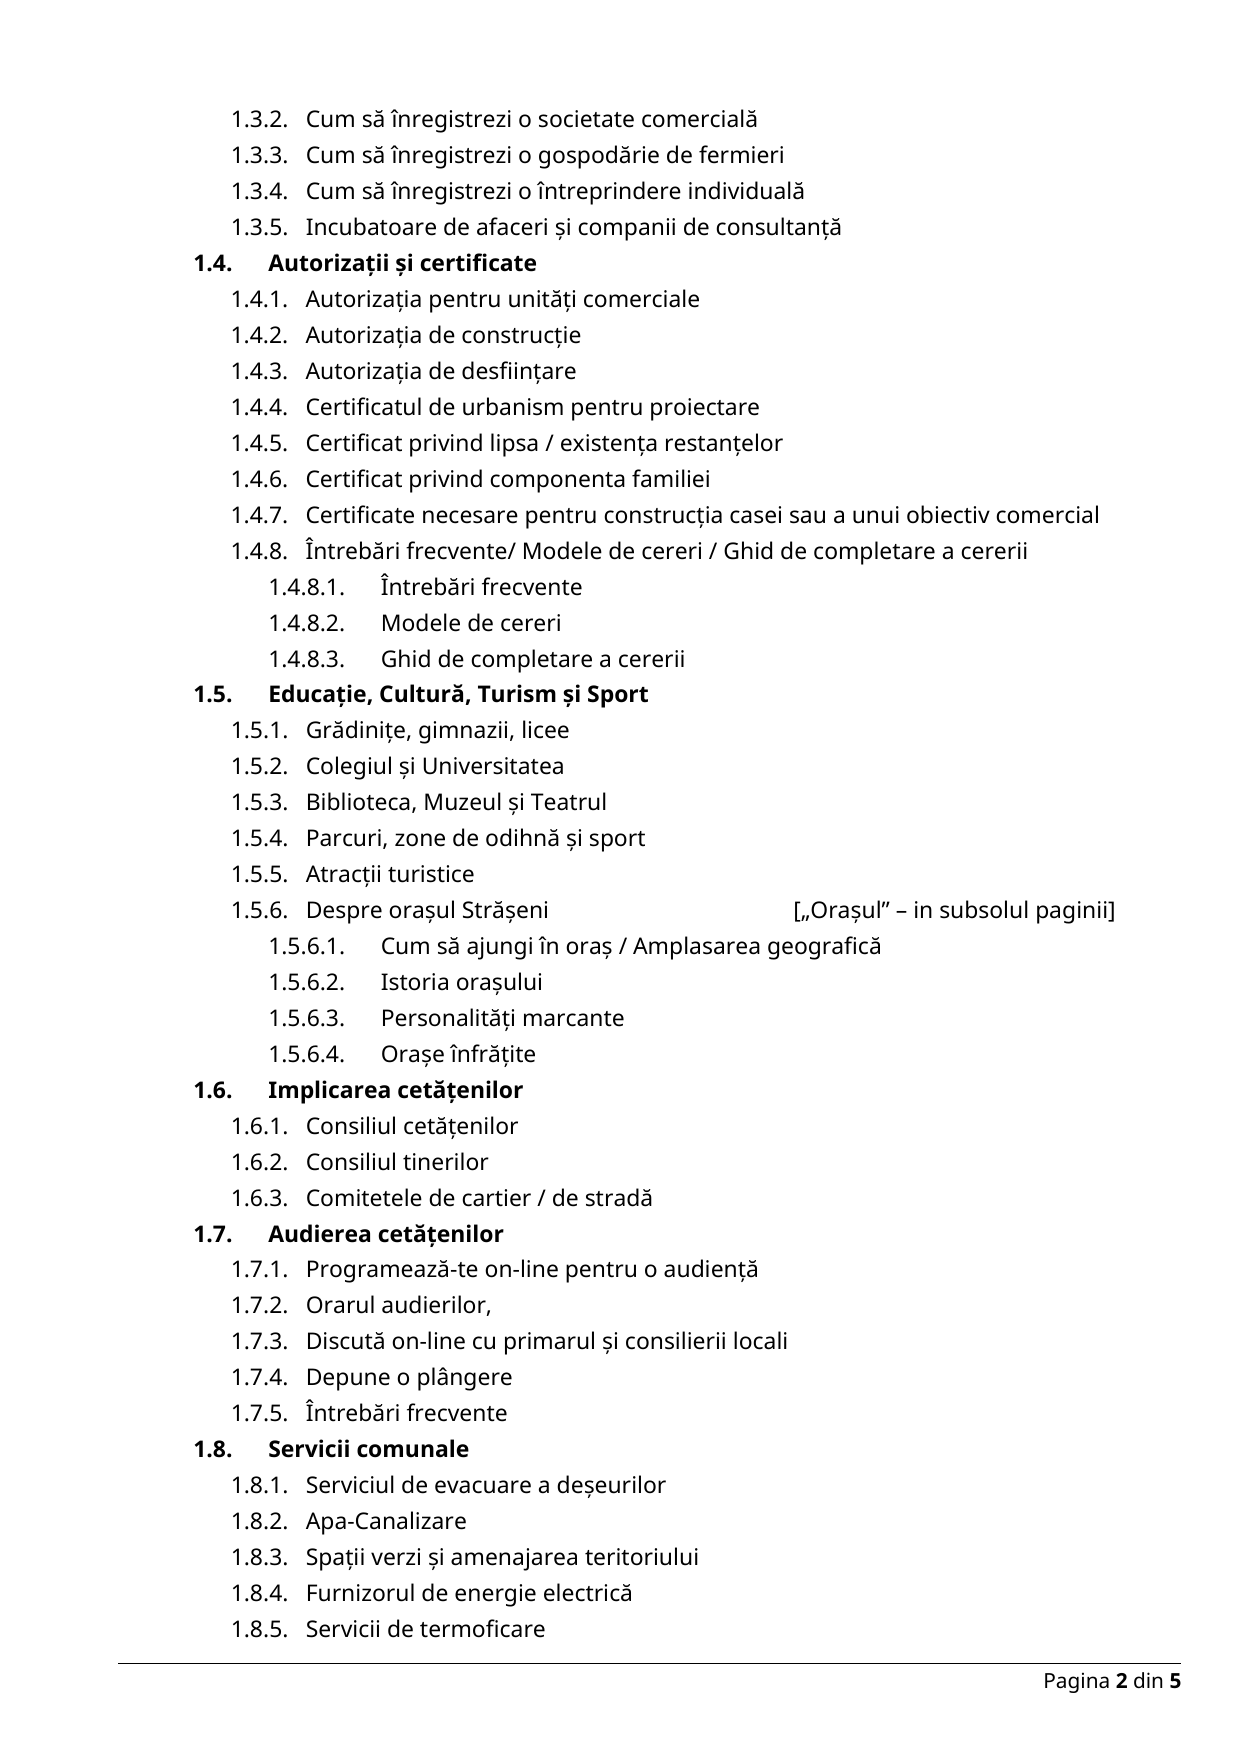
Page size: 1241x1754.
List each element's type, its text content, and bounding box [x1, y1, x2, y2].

list Incubatoare de afaceri și companii de consultanță [231, 211, 1181, 242]
list Servicii de termoficare [231, 1613, 1181, 1644]
list Cum să înregistrezi o întreprindere individuală [231, 175, 1181, 207]
list Istoria orașului [268, 966, 1181, 997]
list Consiliul cetățenilor [231, 1110, 1181, 1141]
list Implicarea cetățenilor [193, 1074, 1181, 1105]
list Orarul audierilor, [231, 1289, 1181, 1321]
list Autorizația de construcție [230, 319, 1181, 350]
list Certificat privind lipsa / existența restanțelor [230, 427, 1181, 458]
list Autorizații și certificate [193, 247, 1181, 278]
list Comitetele de cartier / de stradă [231, 1182, 1181, 1213]
list Discută on-line cu primarul și consilierii locali [231, 1325, 1181, 1357]
list Audierea cetățenilor [193, 1217, 1181, 1249]
list Programează-te on-line pentru o audiență [231, 1253, 1181, 1285]
list Certificate necesare pentru construcția casei sau a unui obiectiv comercial [230, 499, 1181, 530]
list Educație, Cultură, Turism și Sport [193, 678, 1181, 710]
list Personalități marcante [268, 1002, 1181, 1033]
list Colegiul și Universitatea [231, 750, 1181, 782]
list Modele de cereri [268, 607, 1181, 638]
list Biblioteca, Muzeul și Teatrul [231, 786, 1181, 817]
list Orașe înfrățite [268, 1038, 1181, 1069]
list Cum să înregistrezi o gospodărie de fermieri [231, 139, 1181, 171]
list Ghid de completare a cererii [268, 642, 1181, 674]
list Întrebări frecvente/ Modele de cereri / Ghid de completare a cererii [230, 535, 1181, 566]
list Furnizorul de energie electrică [231, 1577, 1181, 1608]
list Consiliul tinerilor [231, 1146, 1181, 1177]
list Întrebări frecvente [268, 571, 1181, 602]
list Atracții turistice [231, 858, 1181, 889]
list Autorizația pentru unități comerciale [230, 283, 1181, 314]
list Spații verzi și amenajarea teritoriului [231, 1541, 1181, 1572]
list Certificatul de urbanism pentru proiectare [230, 391, 1181, 422]
list Cum să înregistrezi o societate comercială [231, 103, 1181, 135]
list Certificat privind componenta familiei [230, 463, 1181, 494]
list Grădinițe, gimnazii, licee [231, 714, 1181, 746]
list Servicii comunale [193, 1433, 1181, 1464]
list Despre orașul Strășeni [„Orașul” – in subsolul paginii] [231, 894, 1181, 925]
list Depune o plângere [231, 1361, 1181, 1392]
list Cum să ajungi în oraș / Amplasarea geografică [268, 930, 1181, 961]
list Întrebări frecvente [231, 1397, 1181, 1428]
list Serviciul de evacuare a deșeurilor [231, 1469, 1181, 1500]
list Parcuri, zone de odihnă și sport [231, 822, 1181, 853]
list Apa-Canalizare [231, 1505, 1181, 1536]
list Autorizația de desființare [230, 355, 1181, 386]
